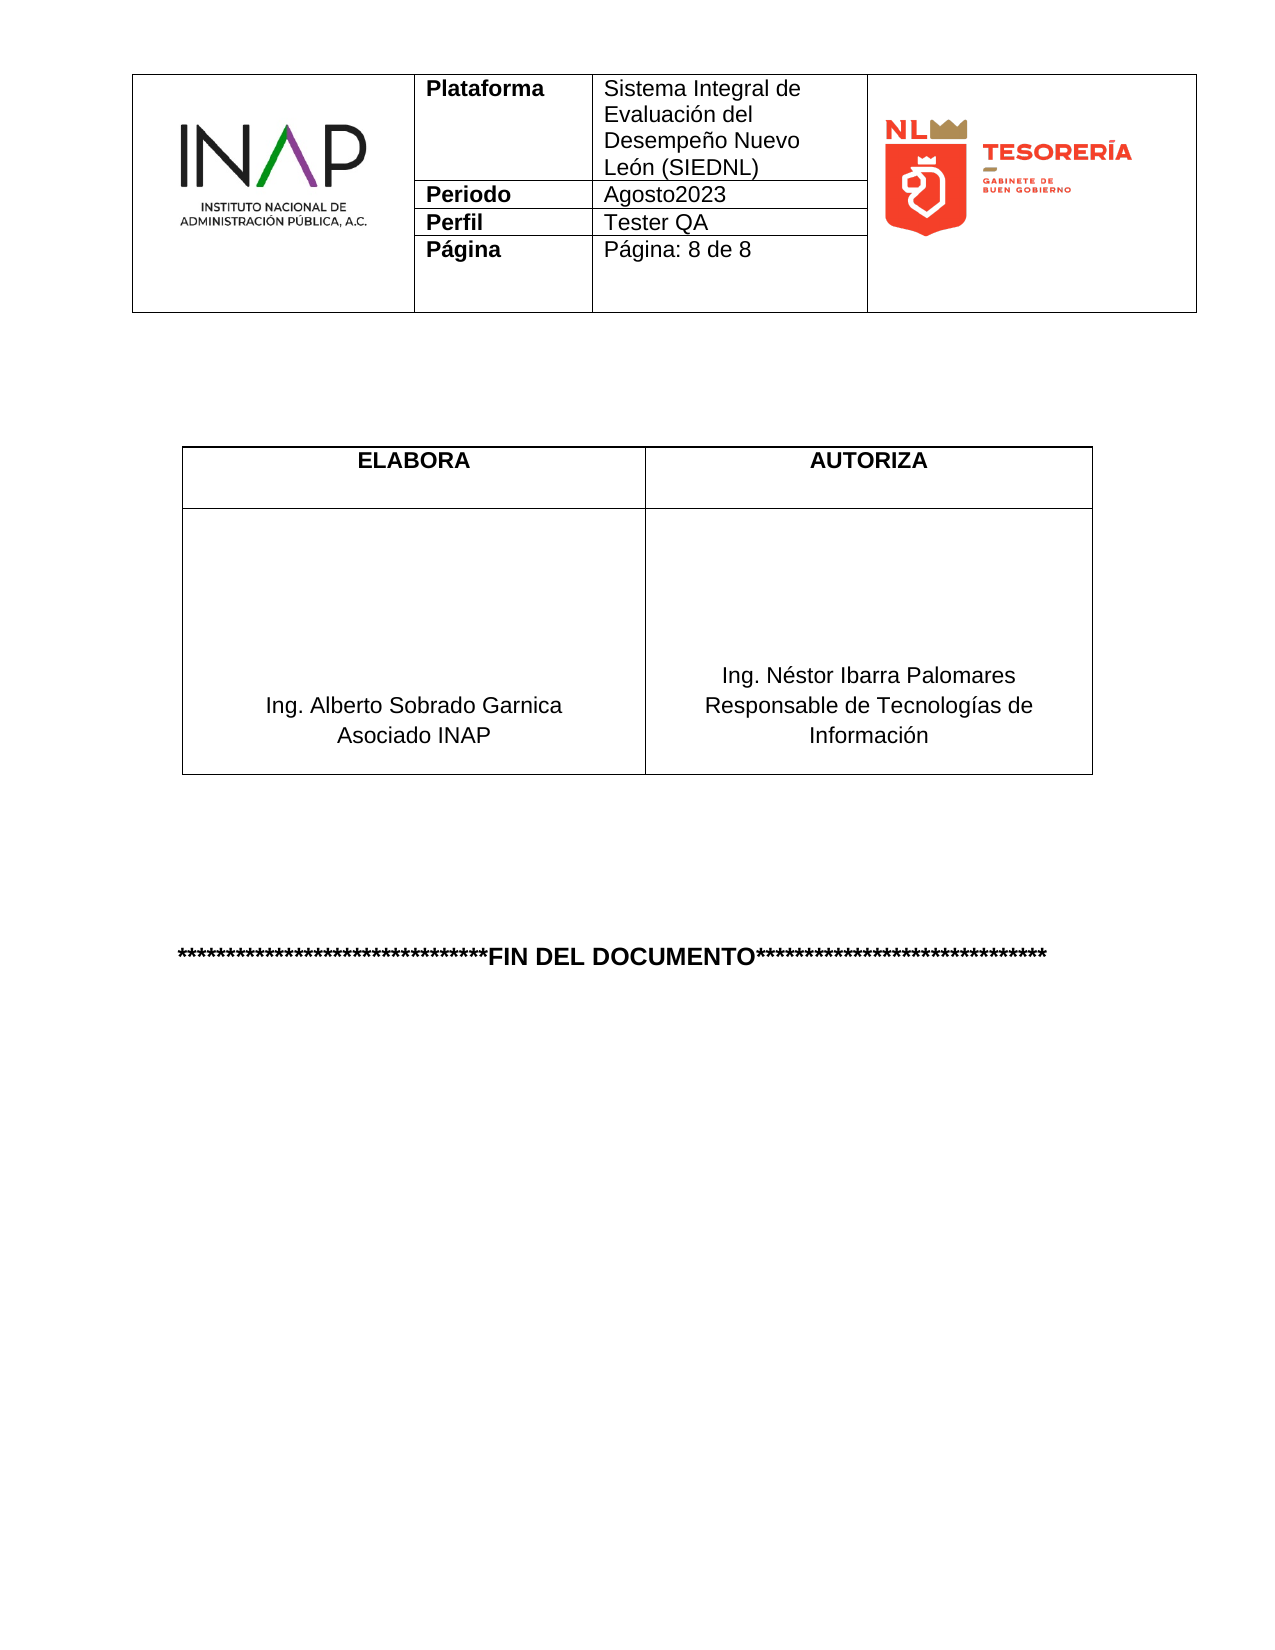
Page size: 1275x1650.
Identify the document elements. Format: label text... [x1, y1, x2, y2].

table_header AUTORIZA [646, 448, 1092, 508]
table_cell Ing. Alberto Sobrado Garnica Asociado INAP [183, 509, 645, 773]
picture [878, 117, 1135, 237]
text ********************************FIN DEL DOCUMENTO****************************** [177, 942, 1098, 970]
picture [143, 107, 400, 242]
table_cell Ing. Néstor Ibarra Palomares Responsable de Tecnologías de Información [646, 509, 1092, 773]
table_header ELABORA [183, 448, 645, 508]
